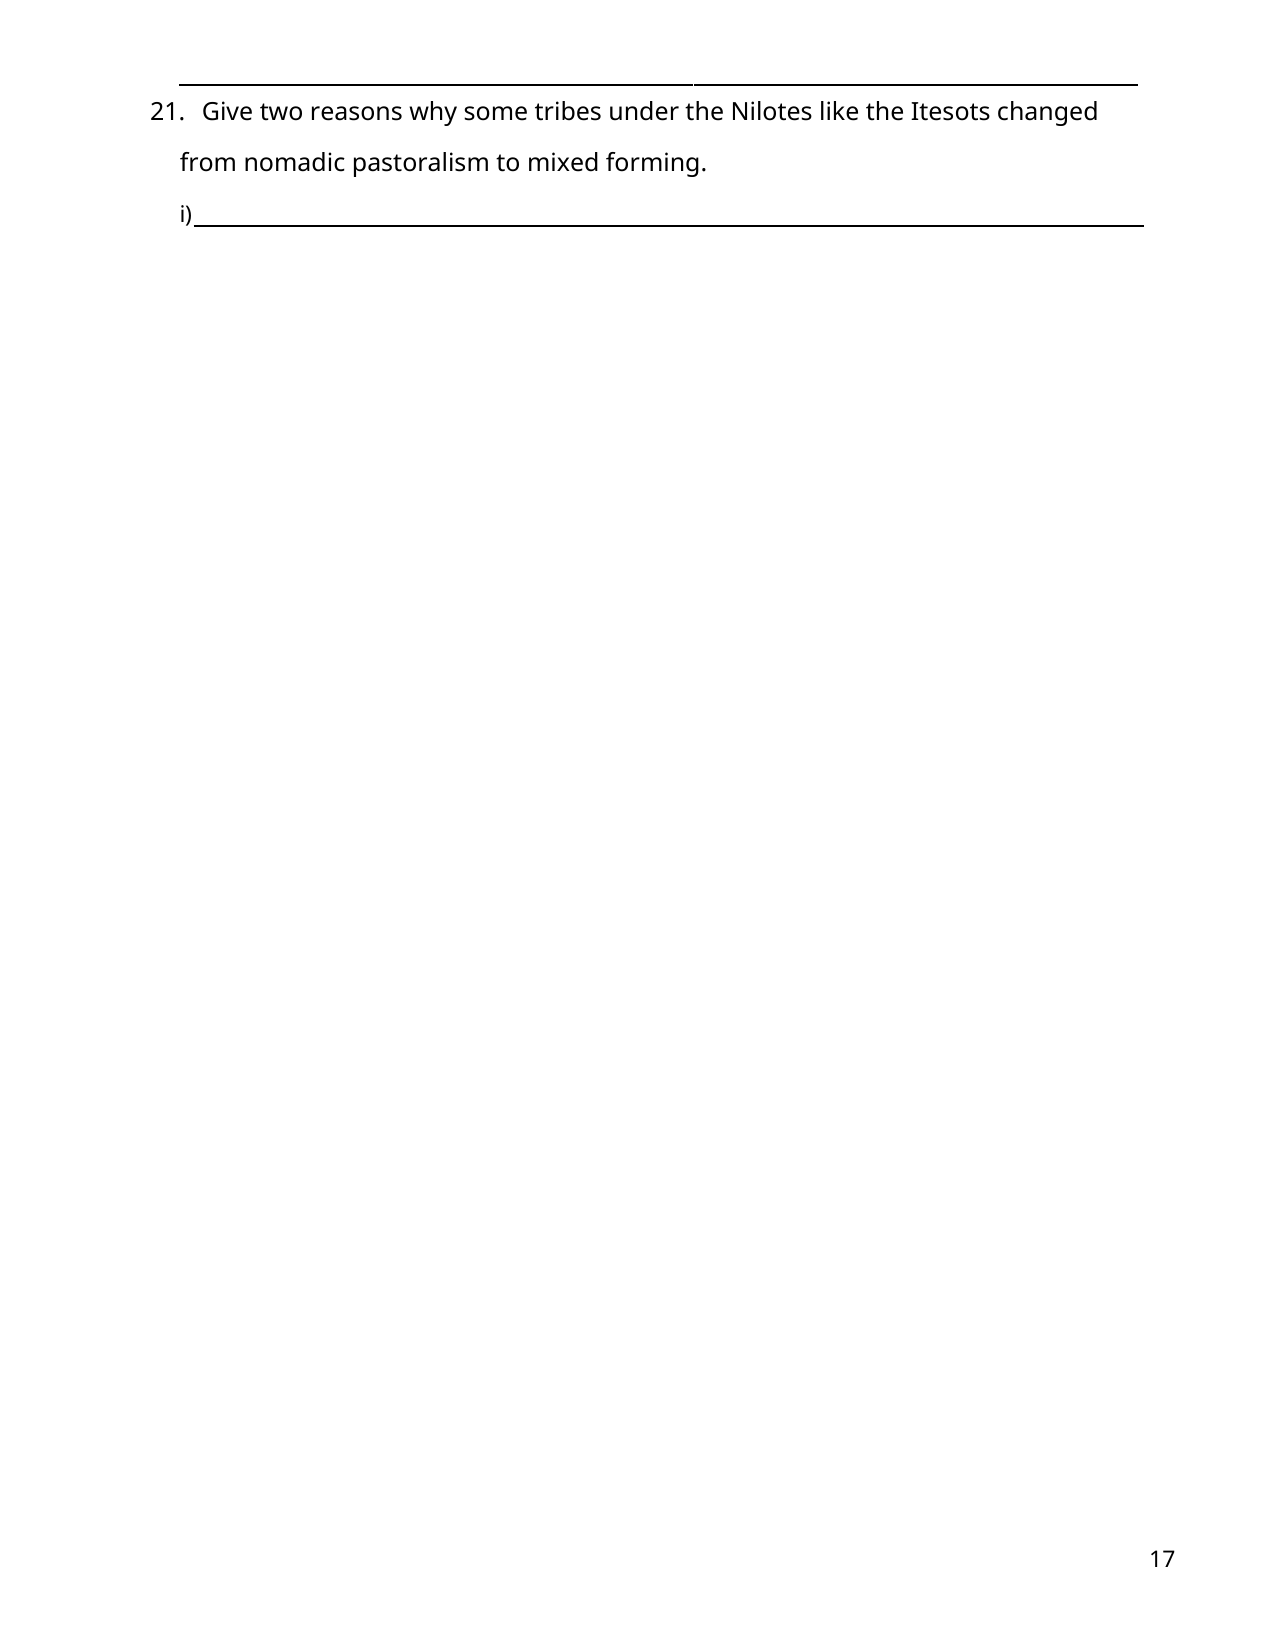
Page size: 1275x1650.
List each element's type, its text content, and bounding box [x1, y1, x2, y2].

list Give two reasons why some tribes under the Nilotes like the Itesots changed from nomadic pastoralism to mixed forming. [150, 94, 1105, 179]
